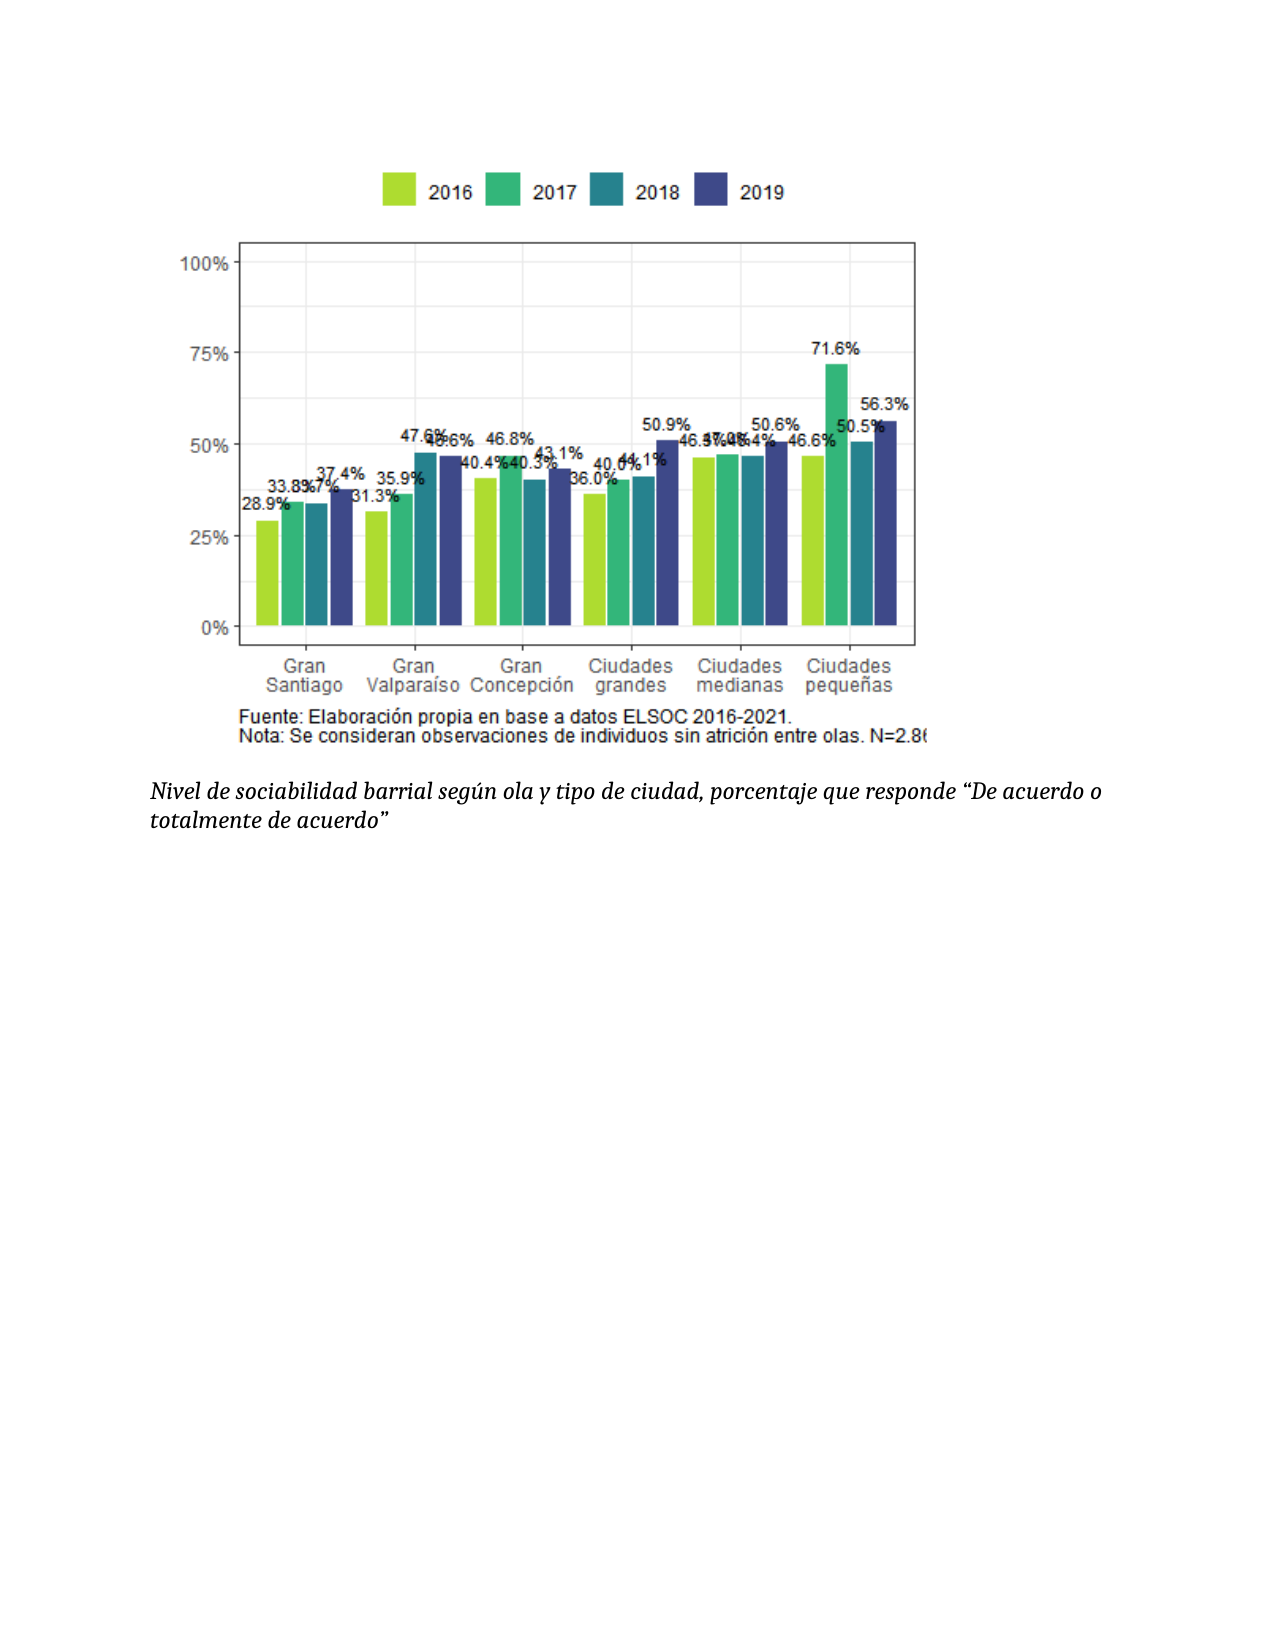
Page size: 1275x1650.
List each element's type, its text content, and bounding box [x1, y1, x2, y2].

text Nivel de sociabilidad barrial según ola y tipo de ciudad, porcentaje que responde “De acuerdo o totalmente de acuerdo” [150, 777, 1125, 835]
picture [168, 150, 927, 757]
